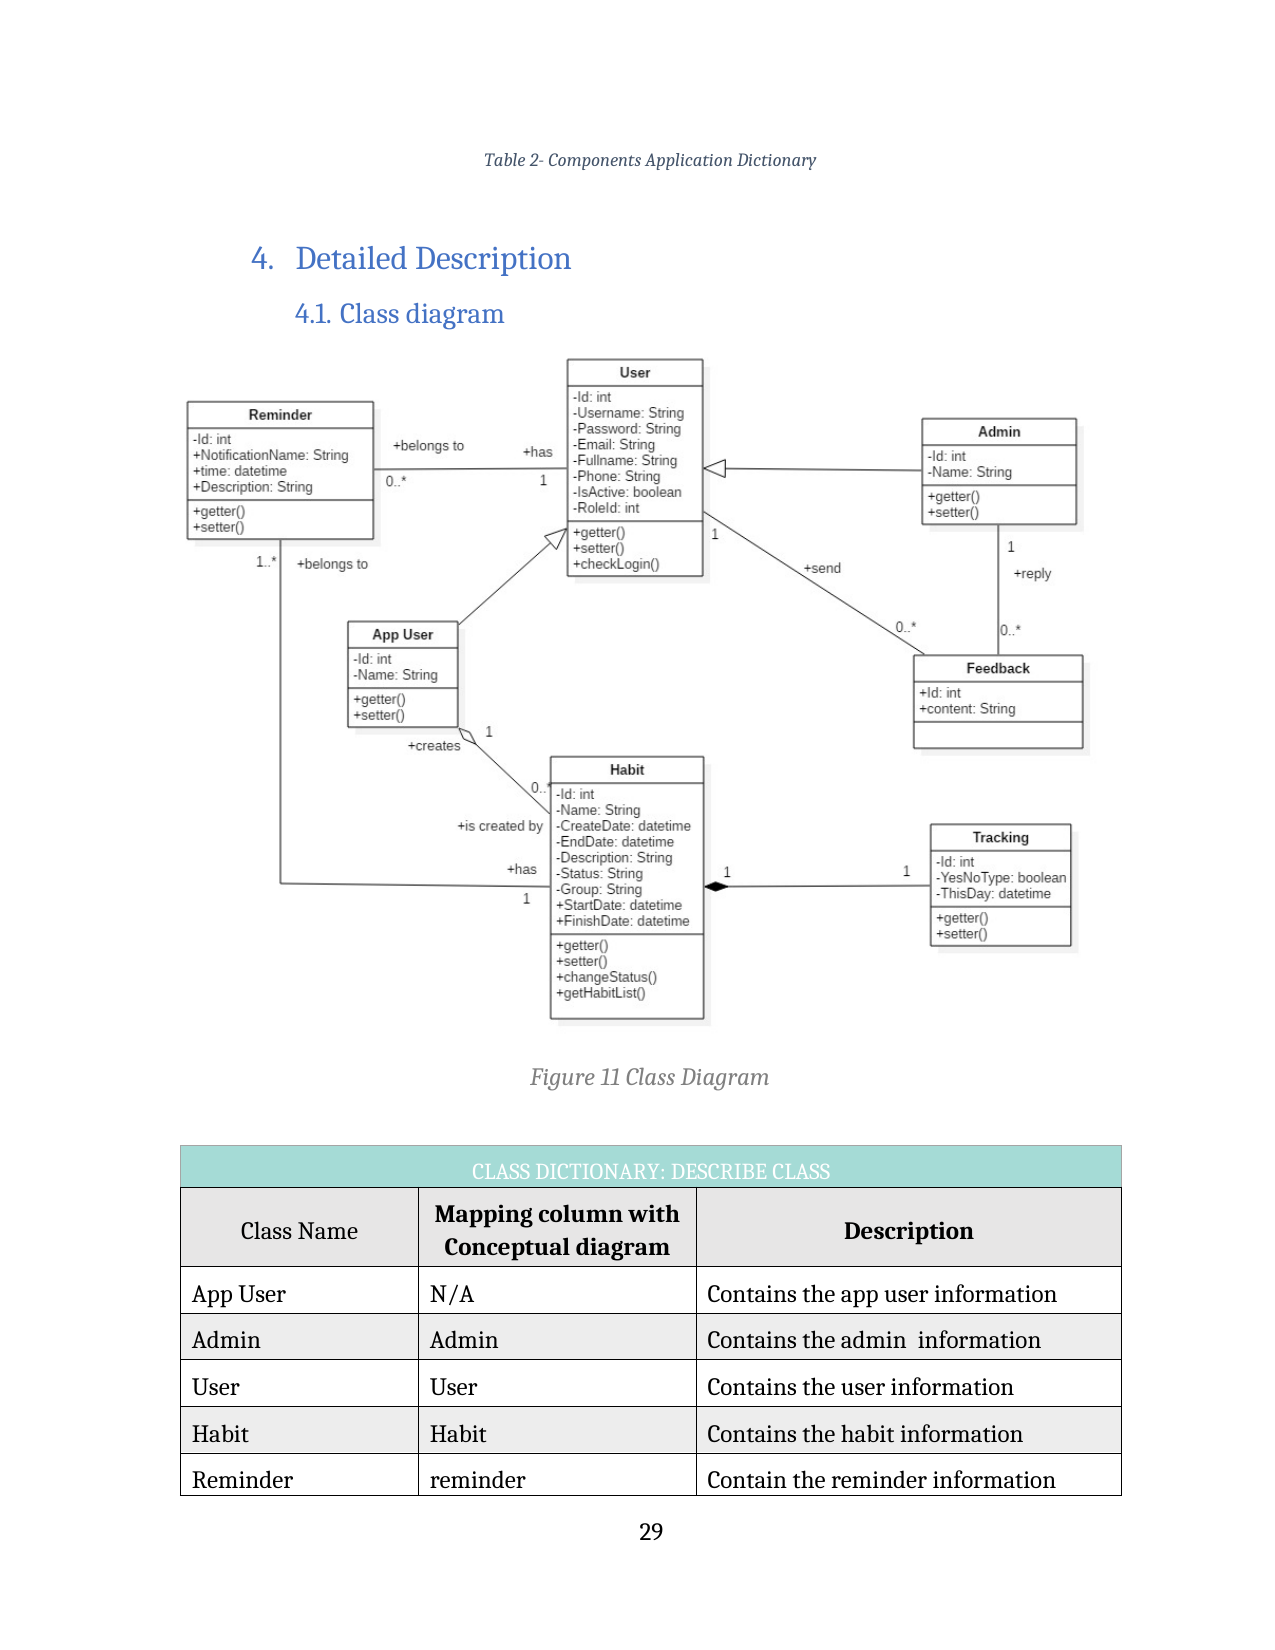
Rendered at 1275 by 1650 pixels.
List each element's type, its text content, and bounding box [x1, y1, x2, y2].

table_cell Admin [419, 1314, 696, 1359]
table_cell Description [697, 1188, 1121, 1266]
table_cell Habit [181, 1407, 418, 1452]
table_cell Mapping column with Conceptual diagram [419, 1188, 696, 1266]
table_cell Contains the user information [697, 1360, 1121, 1406]
table_cell User [181, 1360, 418, 1406]
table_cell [697, 1454, 1121, 1495]
table_header CLASS DICTIONARY: DESCRIBE CLASS [181, 1146, 1121, 1187]
table_cell reminder [419, 1454, 696, 1495]
table_cell Habit [419, 1407, 696, 1452]
table_cell N/A [419, 1267, 696, 1313]
table_cell Reminder [181, 1454, 418, 1495]
picture [177, 350, 1125, 1061]
table_cell User [419, 1360, 696, 1406]
table_cell Contains the app user information [697, 1267, 1121, 1313]
list Class diagram [295, 297, 1125, 331]
list Figure 11 Class Diagram [177, 1062, 1125, 1091]
table_cell Contains the admin information [697, 1314, 1121, 1359]
table_cell Admin [181, 1314, 418, 1359]
list Detailed Description [251, 240, 1125, 278]
table_cell Contains the habit information [697, 1407, 1121, 1452]
table_cell Class Name [181, 1188, 418, 1266]
table_cell App User [181, 1267, 418, 1313]
text Table 2- Components Application Dictionary [177, 150, 1125, 172]
